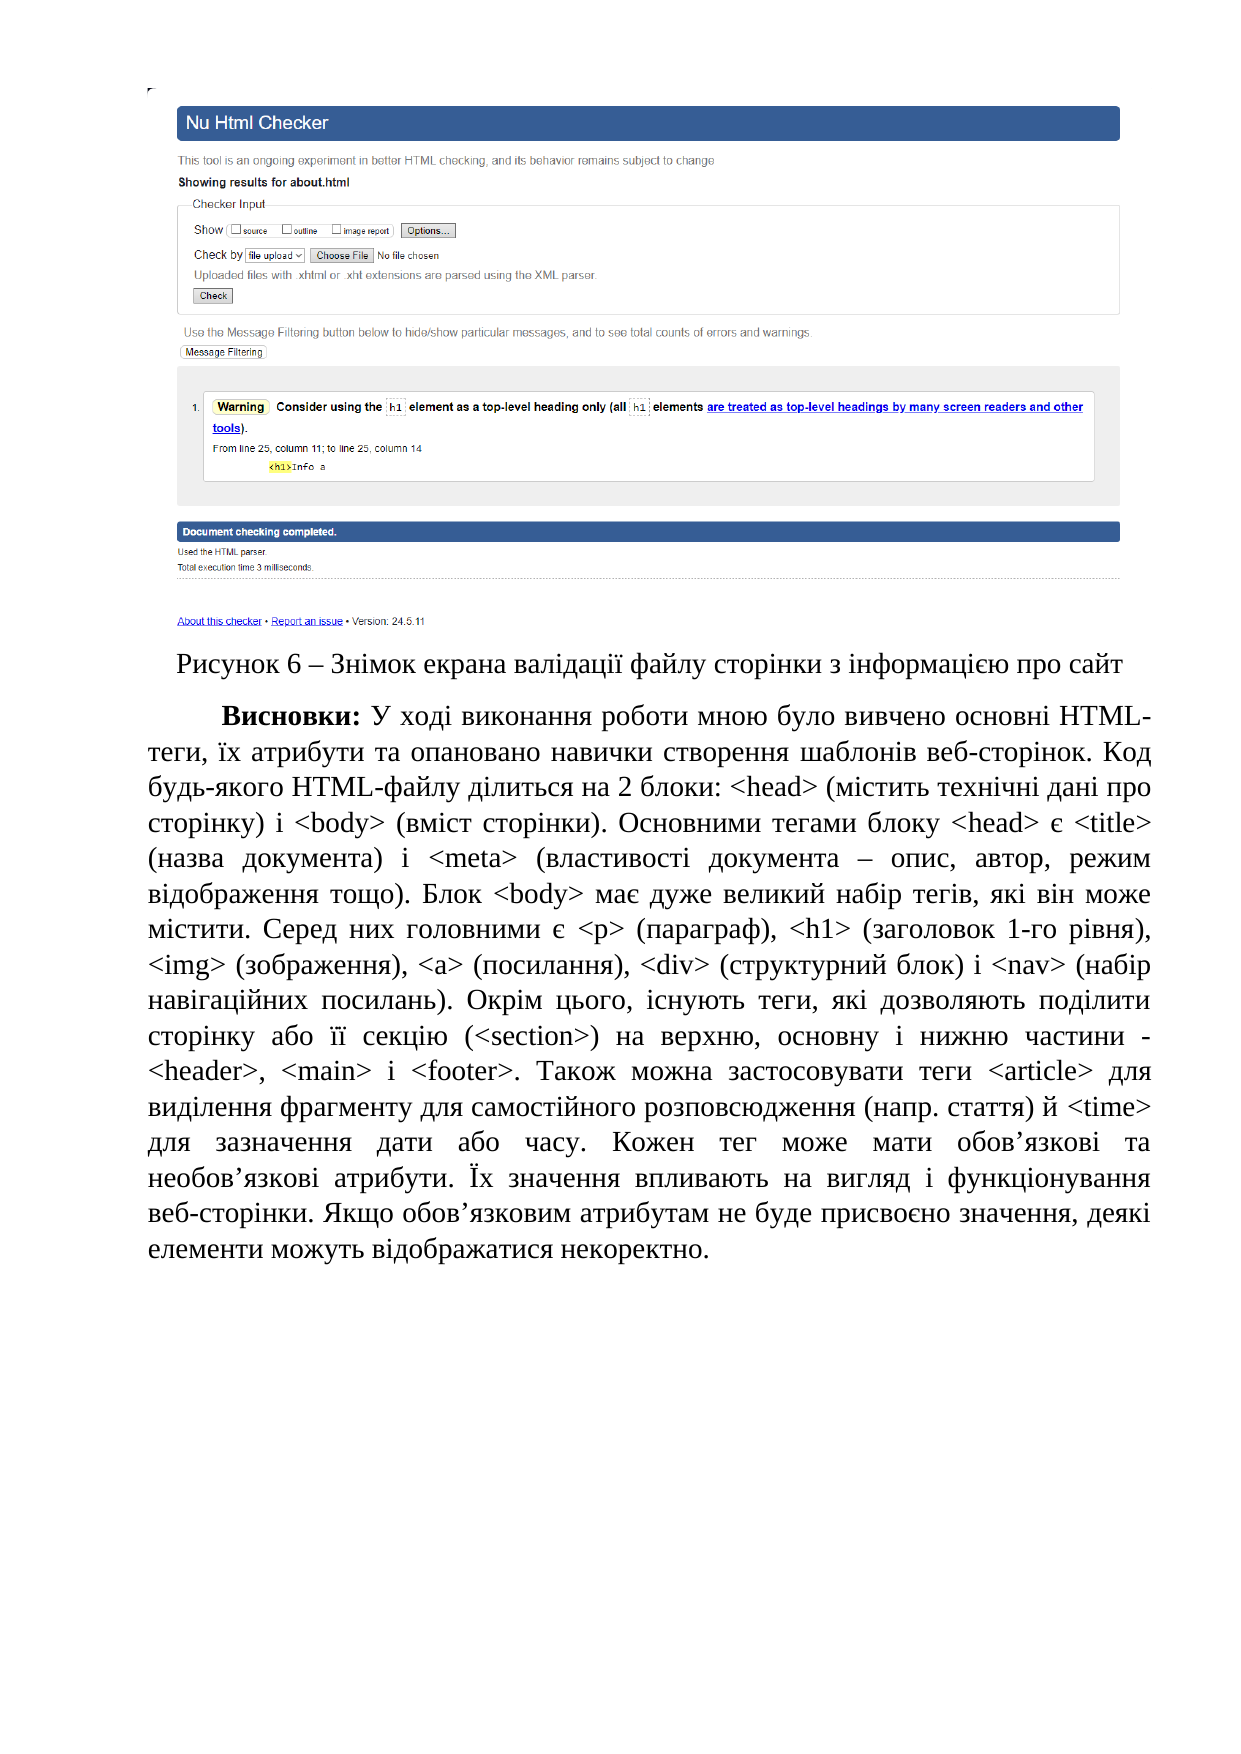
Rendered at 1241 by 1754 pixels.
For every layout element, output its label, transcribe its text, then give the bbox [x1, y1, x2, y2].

text Рисунок 6 – Знімок екрана валідації файлу сторінки з інформацією про сайт [148, 646, 1152, 680]
text Висновки: У ході виконання роботи мною було вивчено основні HTML-теги, їх атрибути та опановано навички створення шаблонів веб-сторінок. Код будь-якого HTML-файлу ділиться на 2 блоки: <head> (містить технічні дані про сторінку) і <body> (вміст сторінки). Основними тегами блоку <head> є <title> (назва документа) і <meta> (властивості документа – опис, автор, режим відображення тощо). Блок <body> має дуже великий набір тегів, які він може містити. Серед них головними є <p> (параграф), <h1> (заголовок 1-го рівня), <img> (зображення), <a> (посилання), <div> (структурний блок) і <nav> (набір навігаційних посилань). Окрім цього, існують теги, які дозволяють поділити сторінку або її секцію (<section>) на верхню, основну і нижню частини - <header>, <main> і <footer>. Також можна застосовувати теги <article> для виділення фрагменту для самостійного розповсюдження (напр. стаття) й <time> для зазначення дати або часу. Кожен тег може мати обов’язкові та необов’язкові атрибути. Їх значення впливають на вигляд і функціонування веб-сторінки. Якщо обов’язковим атрибутам не буде присвоєно значення, деякі елементи можуть відображатися некоректно. [148, 698, 1152, 1265]
picture [147, 88, 1152, 628]
